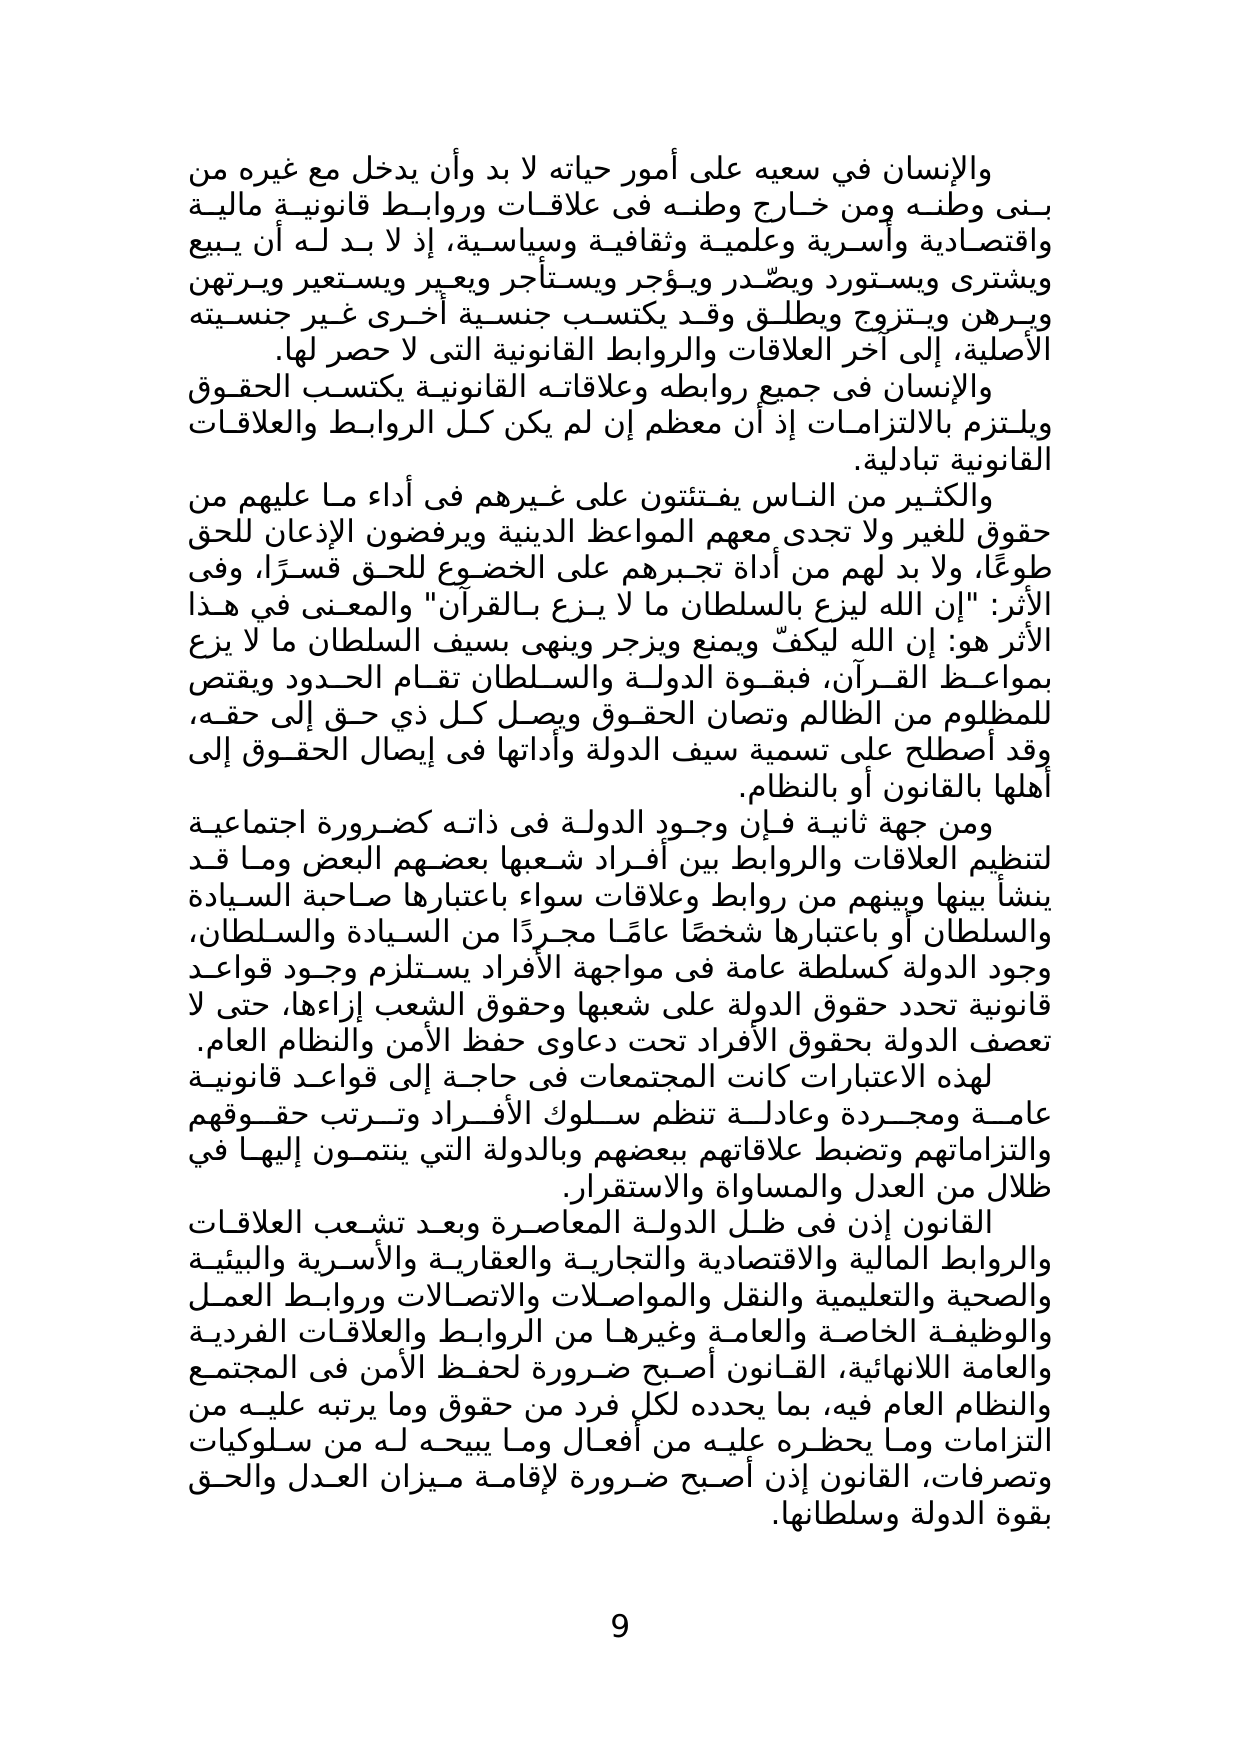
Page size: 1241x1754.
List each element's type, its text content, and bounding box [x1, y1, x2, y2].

text لهذه الاعتبارات كانت المجتمعات فى حاجة إلى قواعد قانونية عامة ومجردة وعادلة تنظم سلوك الأفراد وترتب حقوقهم والتزاماتهم وتضبط علاقاتهم ببعضهم وبالدولة التي ينتمون إليها في ظلال من العدل والمساواة والاستقرار. [187, 1059, 1053, 1204]
text والإنسان في سعيه على أمور حياته لا بد وأن يدخل مع غيره من بنى وطنه ومن خارج وطنه فى علاقات وروابط قانونية مالية واقتصادية وأسرية وعلمية وثقافية وسياسية، إذ لا بد له أن يبيع ويشترى ويستورد ويصّدر ويؤجر ويستأجر ويعير ويستعير ويرتهن ويرهن ويتزوج ويطلق وقد يكتسب جنسية أخرى غير جنسيته الأصلية، إلى آخر العلاقات والروابط القانونية التى لا حصر لها. [187, 150, 1053, 368]
text ومن جهة ثانية فإن وجود الدولة فى ذاته كضرورة اجتماعية لتنظيم العلاقات والروابط بين أفراد شعبها بعضهم البعض وما قد ينشأ بينها وبينهم من روابط وعلاقات سواء باعتبارها صاحبة السيادة والسلطان أو باعتبارها شخصًا عامًا مجردًا من السيادة والسلطان، وجود الدولة كسلطة عامة فى مواجهة الأفراد يستلزم وجود قواعد قانونية تحدد حقوق الدولة على شعبها وحقوق الشعب إزاءها، حتى لا تعصف الدولة بحقوق الأفراد تحت دعاوى حفظ الأمن والنظام العام. [187, 804, 1053, 1059]
text القانون إذن فى ظل الدولة المعاصرة وبعد تشعب العلاقات والروابط المالية والاقتصادية والتجارية والعقارية والأسرية والبيئية والصحية والتعليمية والنقل والمواصلات والاتصالات وروابط العمل والوظيفة الخاصة والعامة وغيرها من الروابط والعلاقات الفردية والعامة اللانهائية، القانون أصبح ضرورة لحفظ الأمن فى المجتمع والنظام العام فيه، بما يحدده لكل فرد من حقوق وما يرتبه عليه من التزامات وما يحظره عليه من أفعال وما يبيحه له من سلوكيات وتصرفات، القانون إذن أصبح ضرورة لإقامة ميزان العدل والحق بقوة الدولة وسلطانها. [187, 1204, 1053, 1531]
text والإنسان فى جميع روابطه وعلاقاته القانونية يكتسب الحقوق ويلتزم بالالتزامات إذ أن معظم إن لم يكن كل الروابط والعلاقات القانونية تبادلية. [187, 368, 1053, 477]
text والكثير من الناس يفتئتون على غيرهم فى أداء ما عليهم من حقوق للغير ولا تجدى معهم المواعظ الدينية ويرفضون الإذعان للحق طوعًا، ولا بد لهم من أداة تجبرهم على الخضوع للحق قسرًا، وفى الأثر: "إن الله ليزع بالسلطان ما لا يزع بالقرآن" والمعنى في هذا الأثر هو: إن الله ليكفّ ويمنع ويزجر وينهى بسيف السلطان ما لا يزع بمواعظ القرآن، فبقوة الدولة والسلطان تقام الحدود ويقتص للمظلوم من الظالم وتصان الحقوق ويصل كل ذي حق إلى حقه، وقد أصطلح على تسمية سيف الدولة وأداتها فى إيصال الحقوق إلى أهلها بالقانون أو بالنظام. [187, 477, 1053, 804]
